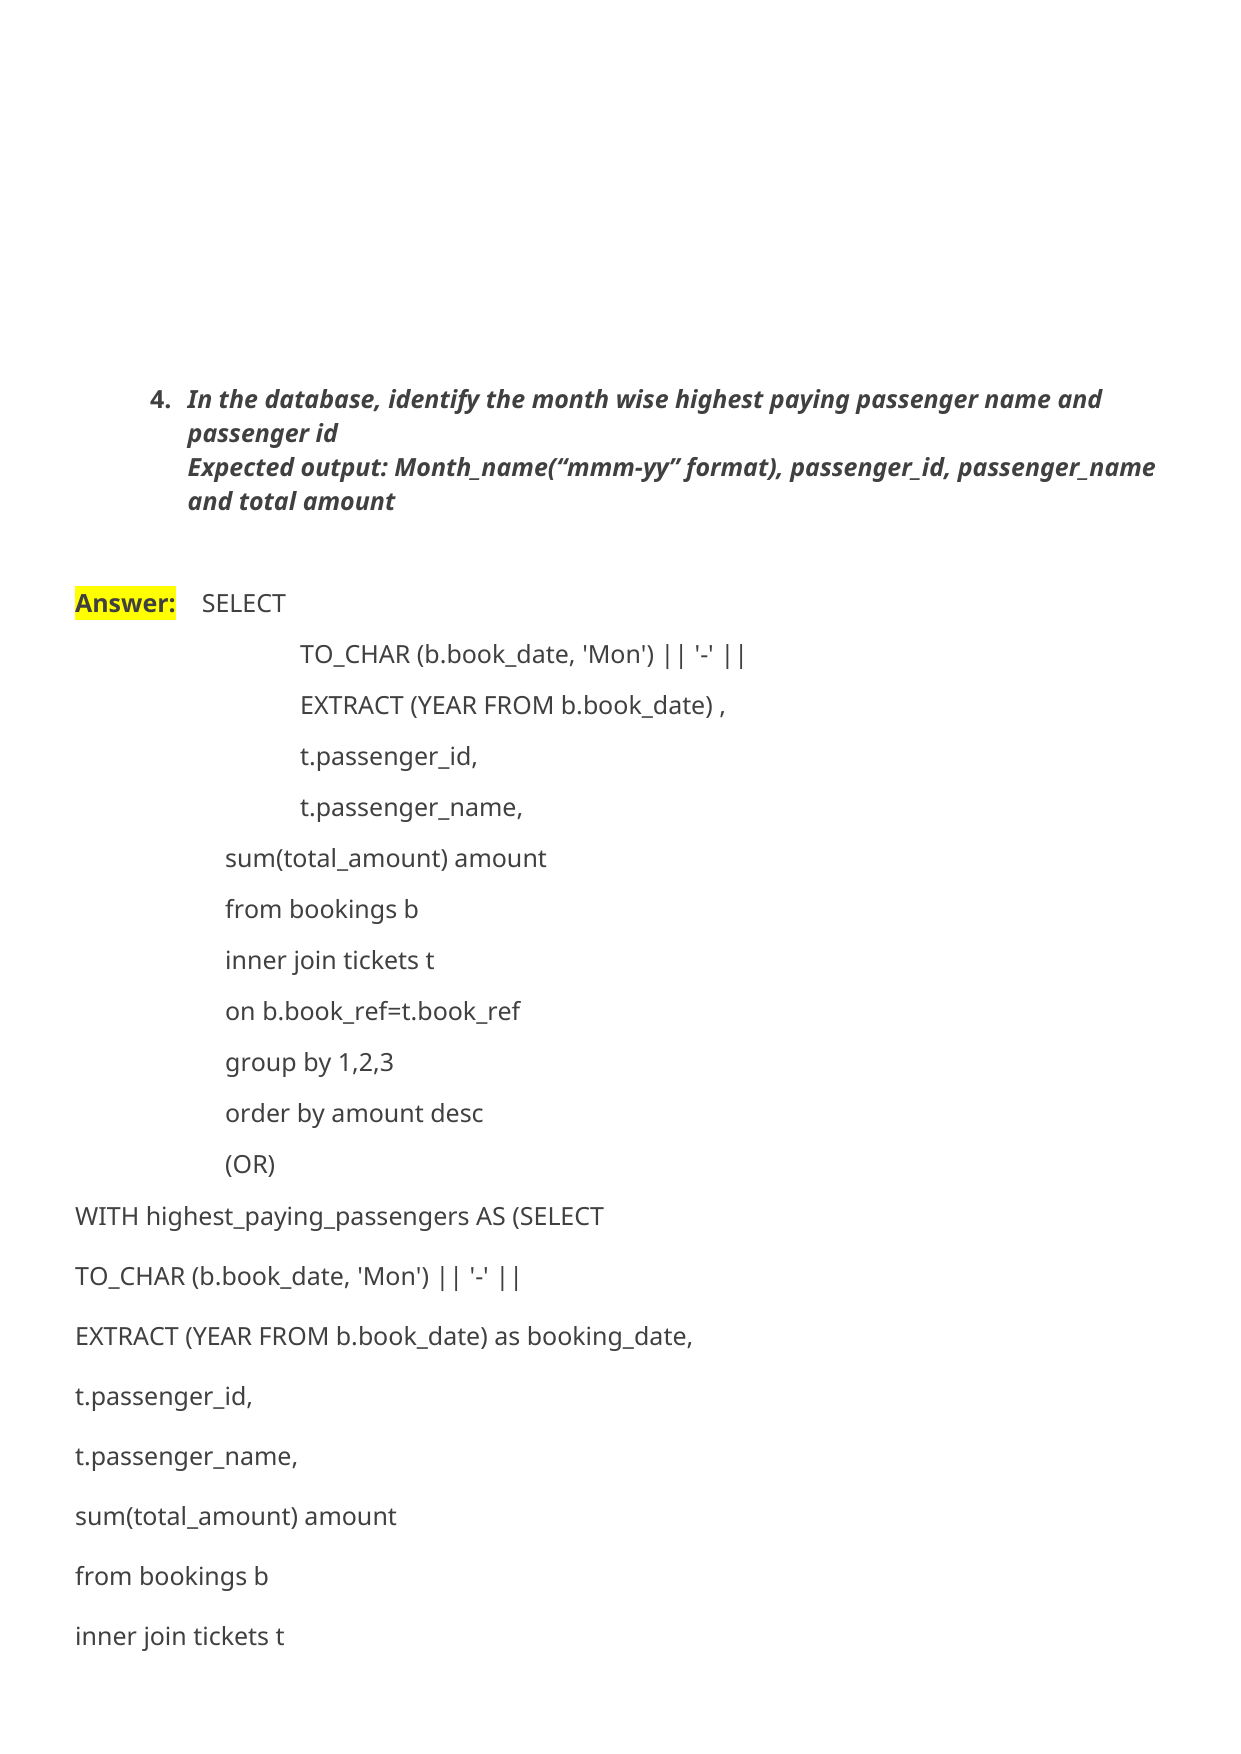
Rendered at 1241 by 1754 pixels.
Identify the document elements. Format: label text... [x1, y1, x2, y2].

text t.passenger_name, [225, 790, 1165, 824]
text inner join tickets t [150, 943, 1165, 977]
text sum(total_amount) amount [150, 841, 1165, 875]
text EXTRACT (YEAR FROM b.book_date) as booking_date, [75, 1318, 1165, 1352]
text t.passenger_id, [225, 739, 1165, 773]
text from bookings b [150, 892, 1165, 926]
text order by amount desc [150, 1096, 1165, 1130]
text TO_CHAR (b.book_date, 'Mon') || '-' || [225, 637, 1165, 671]
list Expected output: Month_name(“mmm-yy” format), passenger_id, passenger_name and total amount [187, 449, 1165, 517]
text (OR) [150, 1147, 1165, 1181]
list In the database, identify the month wise highest paying passenger name and passenger id [150, 381, 1165, 449]
text group by 1,2,3 [150, 1045, 1165, 1079]
text TO_CHAR (b.book_date, 'Mon') || '-' || [75, 1258, 1165, 1292]
text Answer: SELECT [176, 586, 1165, 620]
text t.passenger_name, [75, 1438, 1165, 1472]
text inner join tickets t [75, 1618, 1165, 1652]
text from bookings b [75, 1558, 1165, 1592]
text t.passenger_id, [75, 1378, 1165, 1412]
text WITH highest_paying_passengers AS (SELECT [75, 1198, 1165, 1232]
text EXTRACT (YEAR FROM b.book_date) , [225, 688, 1165, 722]
text on b.book_ref=t.book_ref [150, 994, 1165, 1028]
text sum(total_amount) amount [75, 1498, 1165, 1532]
